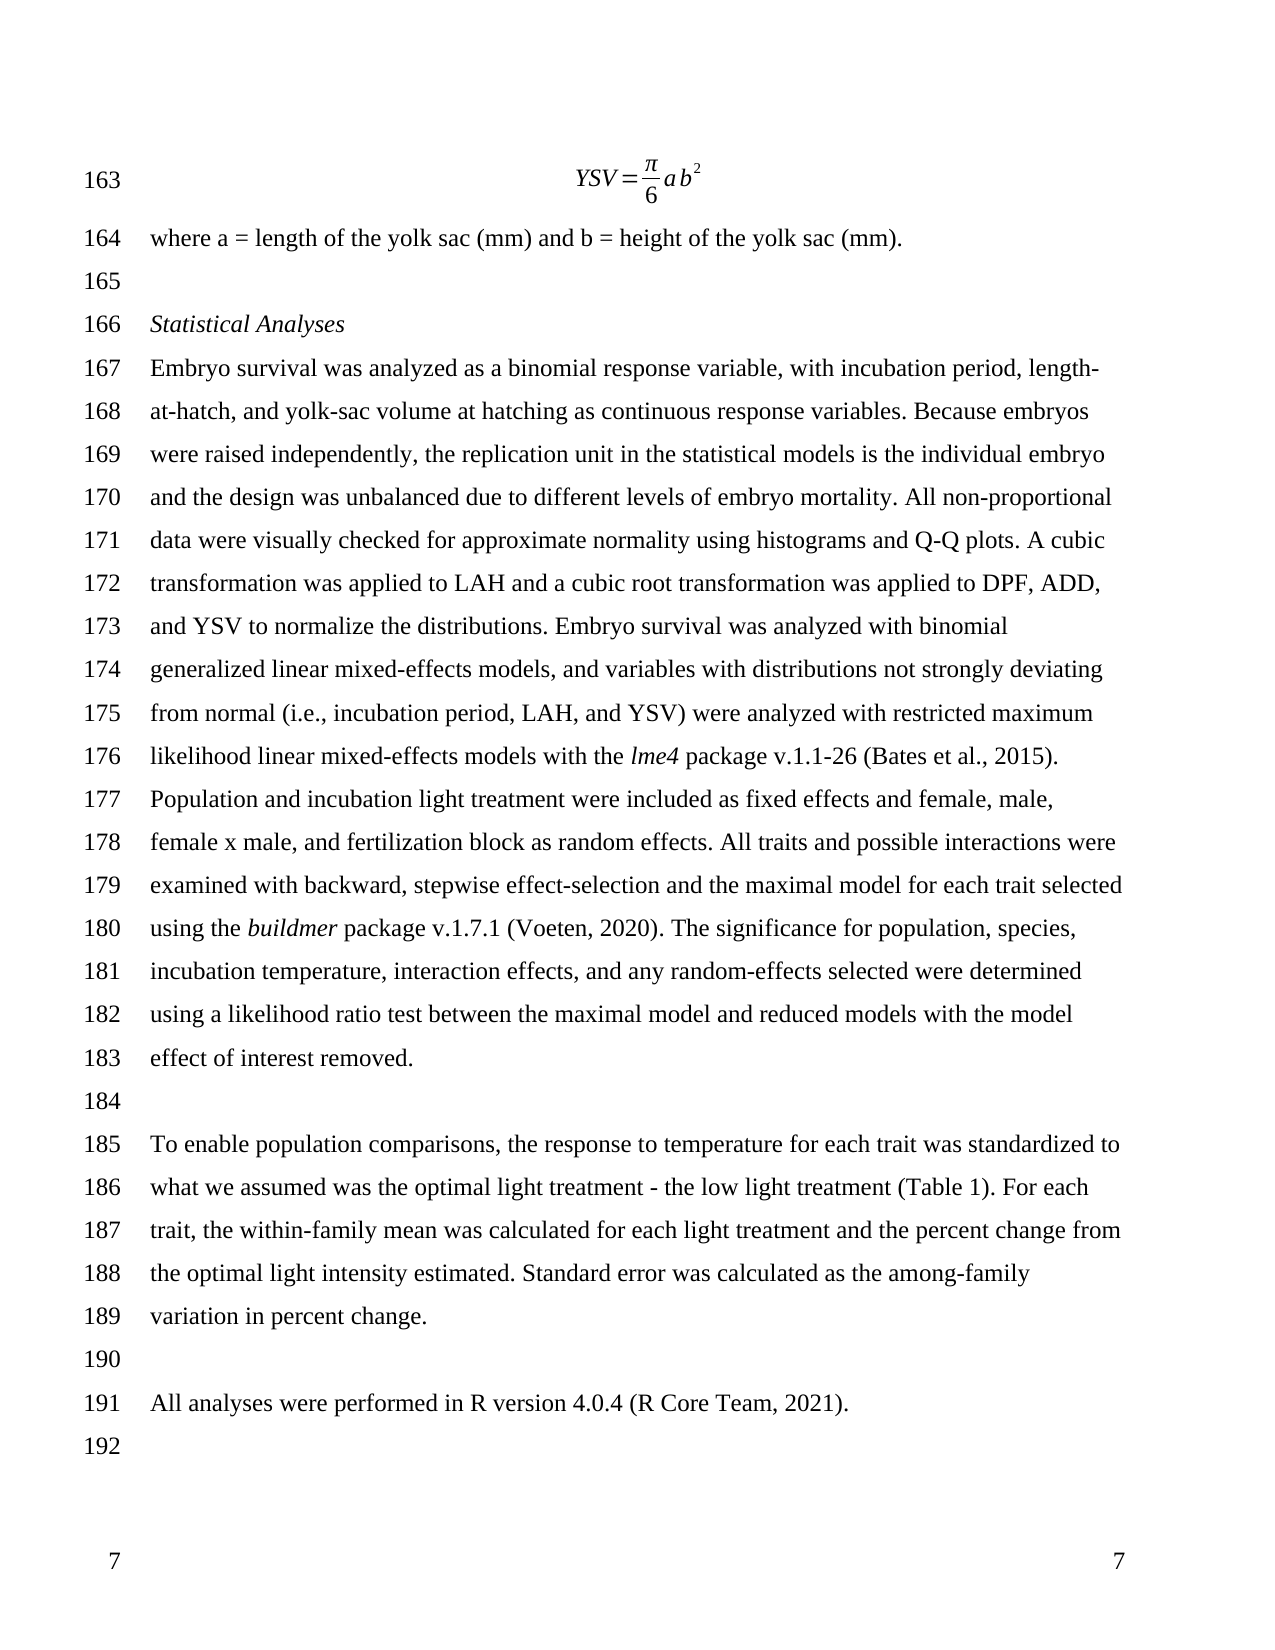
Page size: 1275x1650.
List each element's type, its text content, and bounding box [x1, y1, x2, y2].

text where a = length of the yolk sac (mm) and b = height of the yolk sac (mm). [150, 223, 1125, 252]
text All analyses were performed in R version 4.0.4 (R Core Team, 2021). [150, 1388, 1125, 1416]
subtitle Statistical Analyses [150, 309, 1125, 338]
text Embryo survival was analyzed as a binomial response variable, with incubation period, length-at-hatch, and yolk-sac volume at hatching as continuous response variables. Because embryos were raised independently, the replication unit in the statistical models is the individual embryo and the design was unbalanced due to different levels of embryo mortality. All non-proportional data were visually checked for approximate normality using histograms and Q-Q plots. A cubic transformation was applied to LAH and a cubic root transformation was applied to DPF, ADD, and YSV to normalize the distributions. Embryo survival was analyzed with binomial generalized linear mixed-effects models, and variables with distributions not strongly deviating from normal (i.e., incubation period, LAH, and YSV) were analyzed with restricted maximum likelihood linear mixed-effects models with the lme4 package v.1.1-26 (Bates et al., 2015). Population and incubation light treatment were included as fixed effects and female, male, female x male, and fertilization block as random effects. All traits and possible interactions were examined with backward, stepwise effect-selection and the maximal model for each trait selected using the buildmer package v.1.7.1 (Voeten, 2020). The significance for population, species, incubation temperature, interaction effects, and any random-effects selected were determined using a likelihood ratio test between the maximal model and reduced models with the model effect of interest removed. [150, 353, 1125, 1071]
text To enable population comparisons, the response to temperature for each trait was standardized to what we assumed was the optimal light treatment - the low light treatment (Table 1). For each trait, the within-family mean was calculated for each light treatment and the percent change from the optimal light intensity estimated. Standard error was calculated as the among-family variation in percent change. [150, 1129, 1125, 1330]
